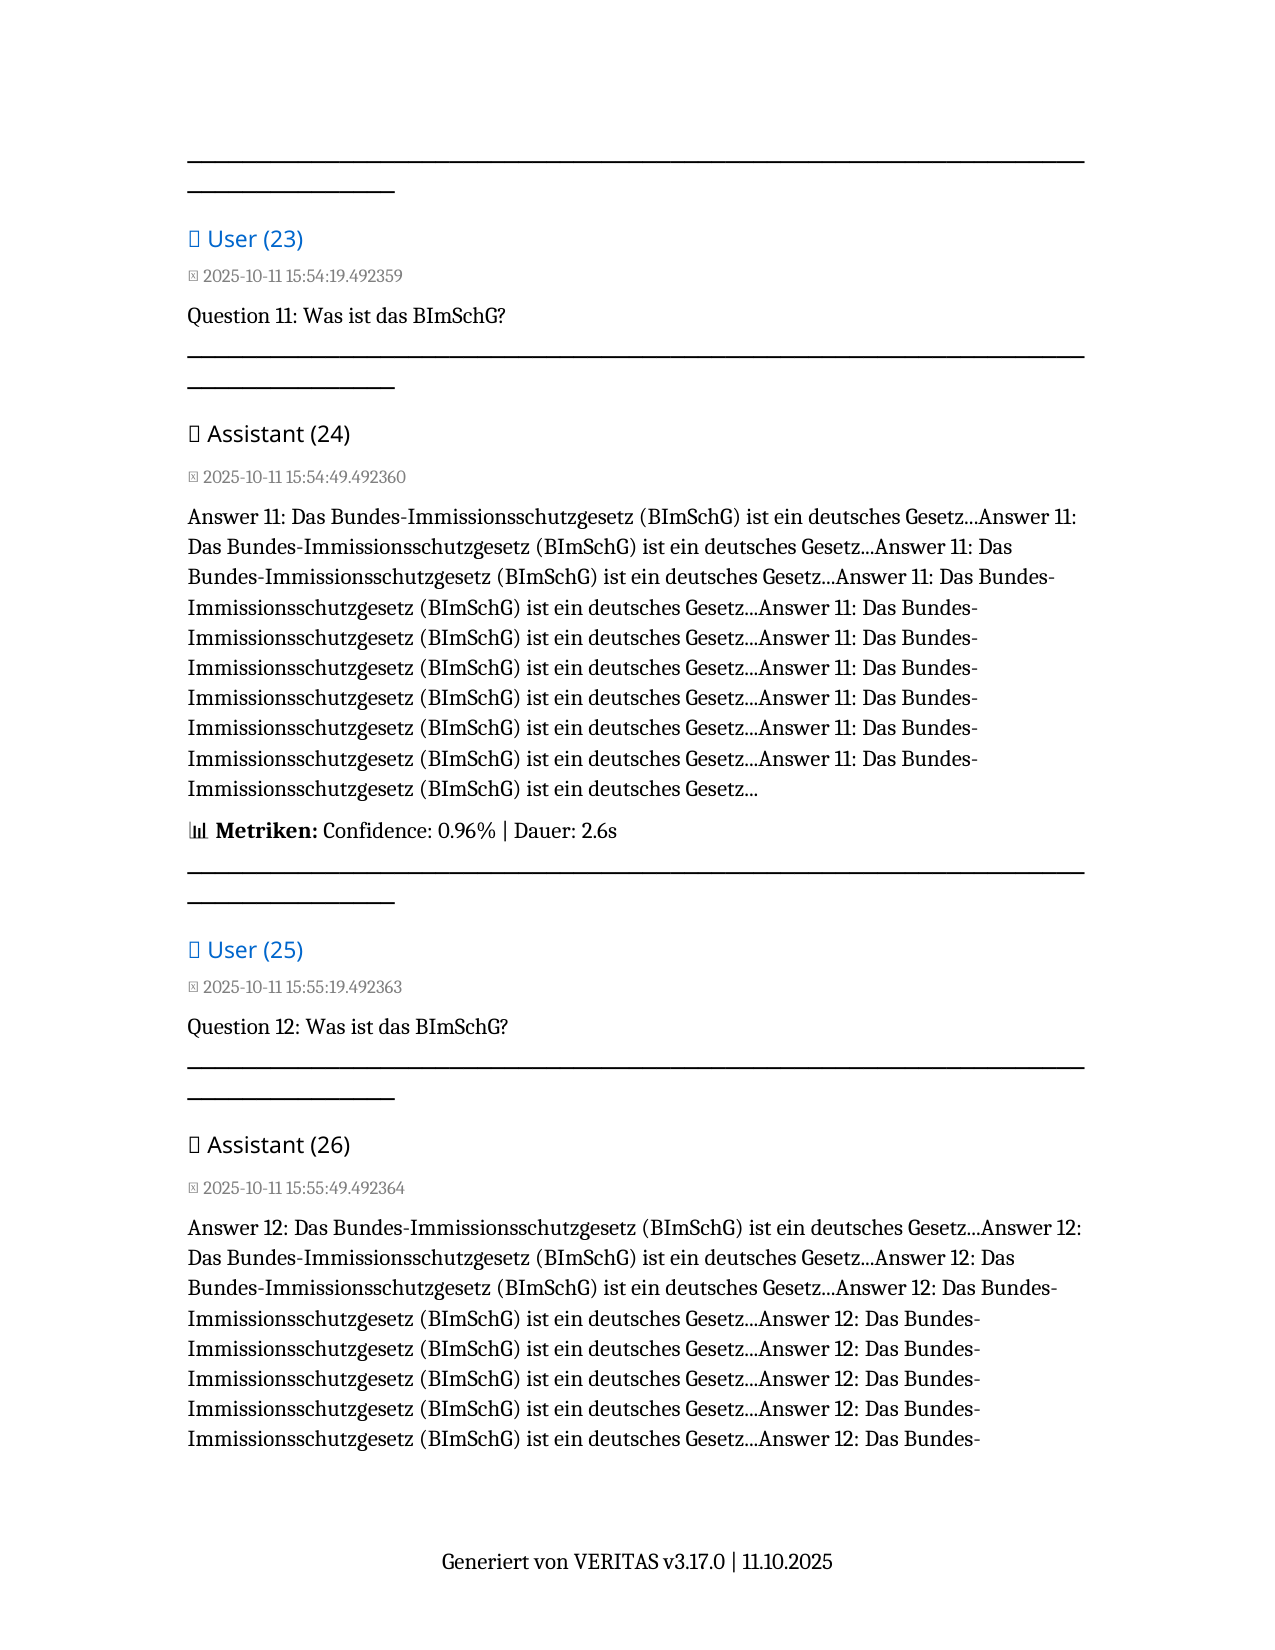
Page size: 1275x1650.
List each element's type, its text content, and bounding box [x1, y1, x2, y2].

text Answer 11: Das Bundes-Immissionsschutzgesetz (BImSchG) ist ein deutsches Gesetz...Answer 11: Das Bundes-Immissionsschutzgesetz (BImSchG) ist ein deutsches Gesetz...Answer 11: Das Bundes-Immissionsschutzgesetz (BImSchG) ist ein deutsches Gesetz...Answer 11: Das Bundes-Immissionsschutzgesetz (BImSchG) ist ein deutsches Gesetz...Answer 11: Das Bundes-Immissionsschutzgesetz (BImSchG) ist ein deutsches Gesetz...Answer 11: Das Bundes-Immissionsschutzgesetz (BImSchG) ist ein deutsches Gesetz...Answer 11: Das Bundes-Immissionsschutzgesetz (BImSchG) ist ein deutsches Gesetz...Answer 11: Das Bundes-Immissionsschutzgesetz (BImSchG) ist ein deutsches Gesetz...Answer 11: Das Bundes-Immissionsschutzgesetz (BImSchG) ist ein deutsches Gesetz...Answer 11: Das Bundes-Immissionsschutzgesetz (BImSchG) ist ein deutsches Gesetz... [187, 504, 1087, 802]
text Question 11: Was ist das BImSchG? [187, 302, 1087, 329]
text 🤖 Assistant (26) [187, 1129, 1087, 1160]
text 🙋 User (23) [187, 223, 1087, 254]
text ⏰ 2025-10-11 15:55:19.492363 [187, 976, 1087, 998]
text 📊 Metriken: Confidence: 0.96% | Dauer: 2.6s [187, 818, 1087, 845]
text ⏰ 2025-10-11 15:55:49.492364 [187, 1177, 1087, 1199]
text ──────────────────────────────────────────────────────────────────────────────── [187, 345, 1087, 402]
text ⏰ 2025-10-11 15:54:19.492359 [187, 265, 1087, 287]
text ⏰ 2025-10-11 15:54:49.492360 [187, 466, 1087, 488]
text Question 12: Was ist das BImSchG? [187, 1013, 1087, 1040]
text ──────────────────────────────────────────────────────────────────────────────── [187, 150, 1087, 207]
text ──────────────────────────────────────────────────────────────────────────────── [187, 861, 1087, 918]
text ──────────────────────────────────────────────────────────────────────────────── [187, 1056, 1087, 1113]
text 🤖 Assistant (24) [187, 418, 1087, 449]
text 🙋 User (25) [187, 934, 1087, 965]
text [187, 1215, 1087, 1453]
